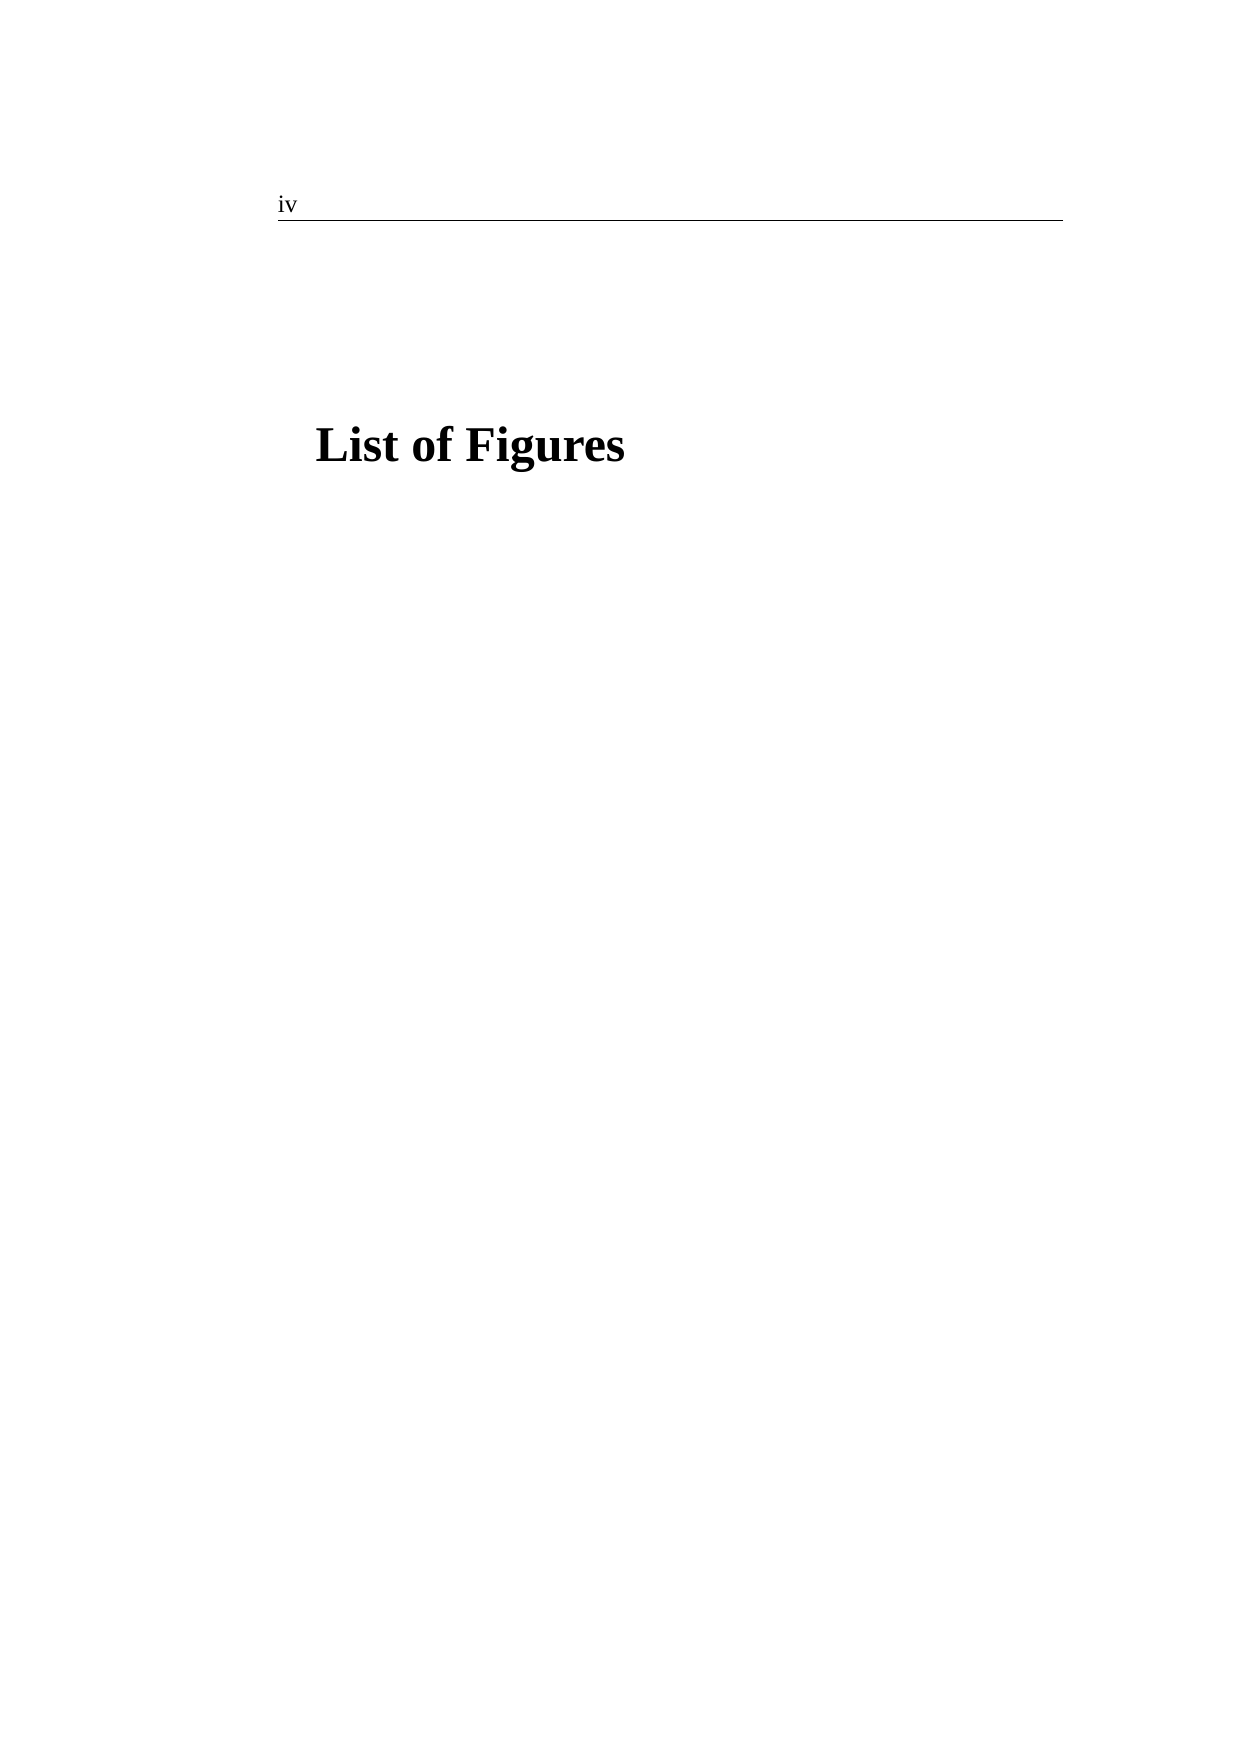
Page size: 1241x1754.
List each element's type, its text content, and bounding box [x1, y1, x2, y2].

subtitle List of Figures [315, 414, 1063, 472]
